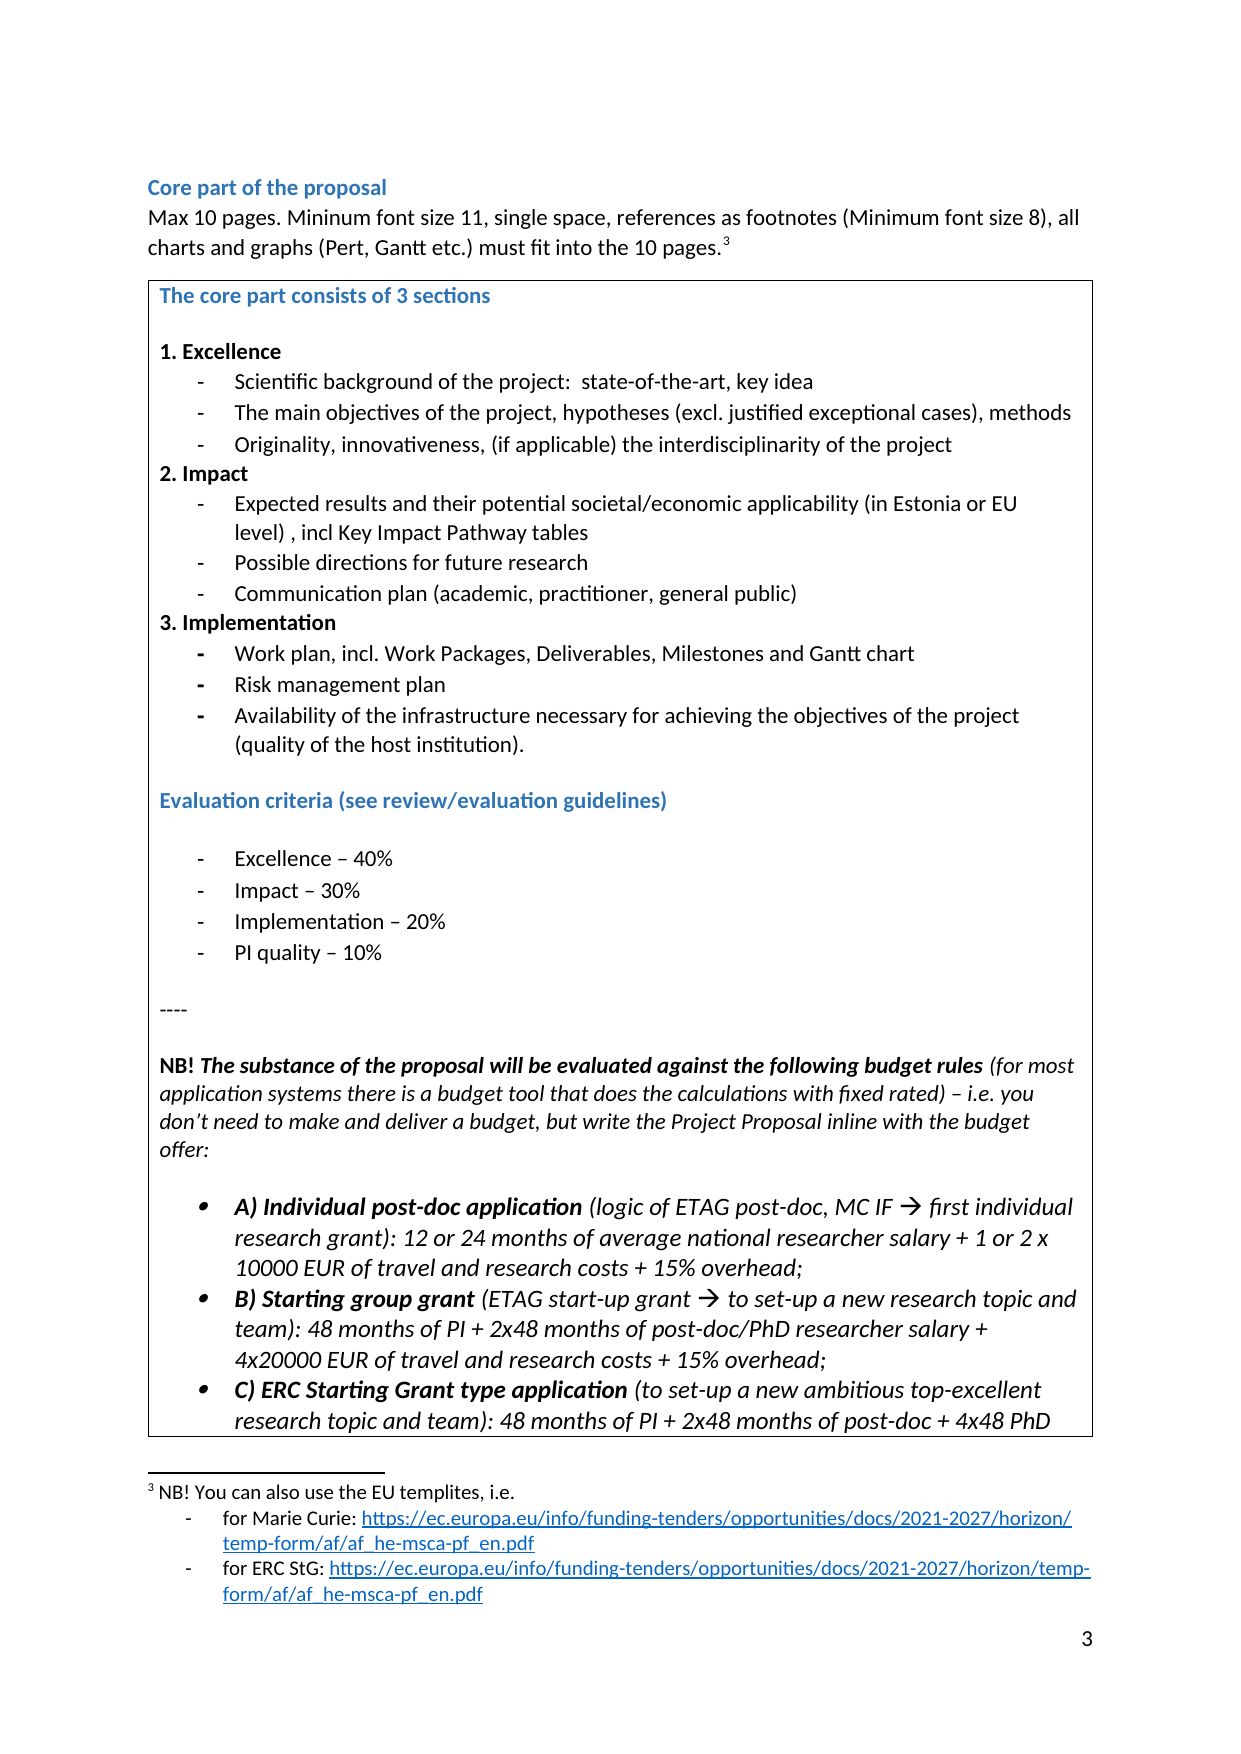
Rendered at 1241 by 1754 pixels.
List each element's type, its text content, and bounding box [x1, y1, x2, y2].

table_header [149, 281, 1092, 1436]
subtitle Core part of the proposal [148, 173, 1093, 201]
text Max 10 pages. Mininum font size 11, single space, references as footnotes (Minimum font size 8), all charts and graphs (Pert, Gantt etc.) must fit into the 10 pages. [148, 203, 1093, 261]
